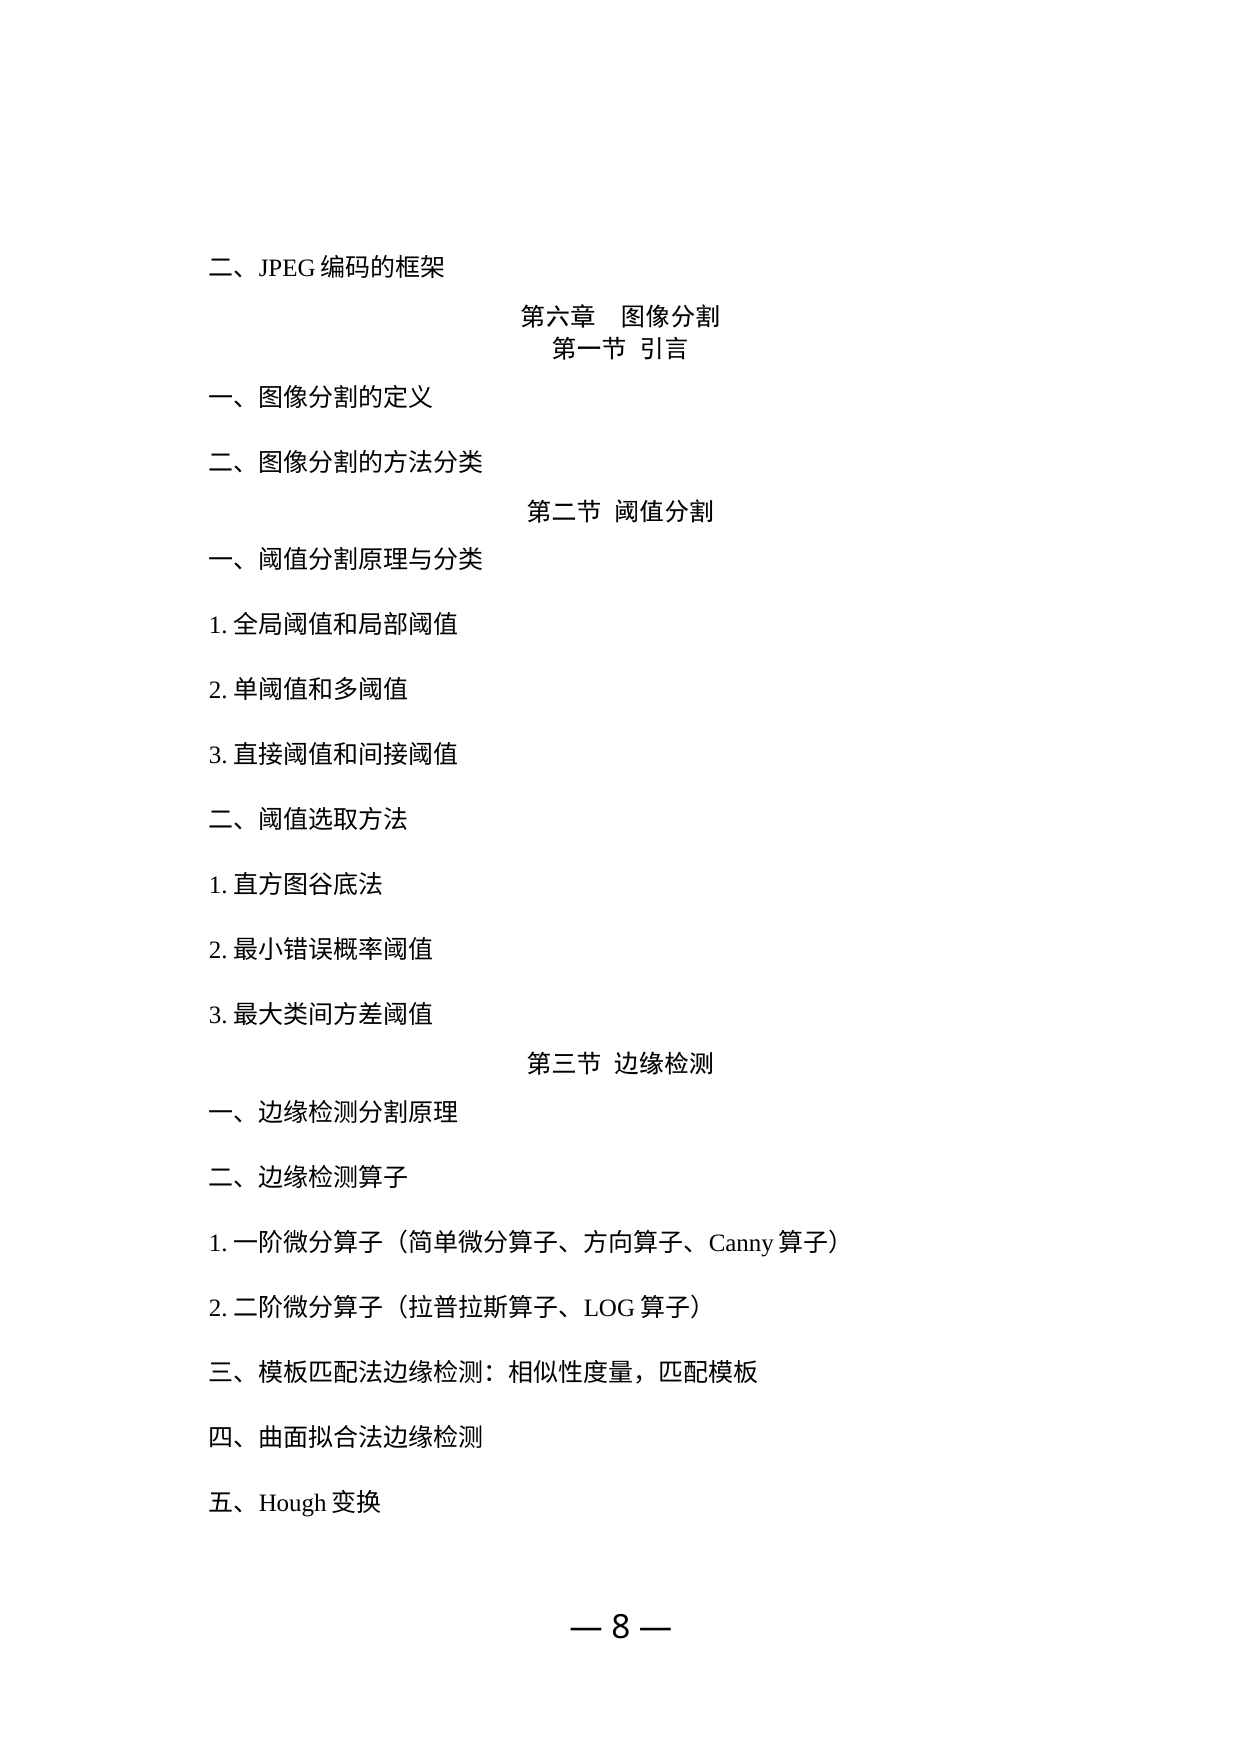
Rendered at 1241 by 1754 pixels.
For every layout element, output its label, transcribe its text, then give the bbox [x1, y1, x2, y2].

list 图像分割的方法分类 [208, 428, 1081, 493]
list 边缘检测分割原理 [208, 1078, 1081, 1143]
list 全局阈值和局部阈值 [208, 590, 1081, 655]
list Hough变换 [208, 1468, 1081, 1533]
list 直方图谷底法 [208, 850, 1081, 915]
list 最小错误概率阈值 [208, 915, 1081, 980]
list 曲面拟合法边缘检测 [208, 1403, 1081, 1468]
text 第六章 图像分割 [159, 298, 1081, 330]
list 阈值分割原理与分类 [208, 525, 1081, 590]
list 一阶微分算子（简单微分算子、方向算子、Canny算子） [208, 1208, 1081, 1273]
list JPEG编码的框架 [208, 233, 1081, 298]
list 模板匹配法边缘检测：相似性度量，匹配模板 [208, 1338, 1081, 1403]
list 直接阈值和间接阈值 [208, 720, 1081, 785]
list 图像分割的定义 [208, 363, 1081, 428]
list 第二节 阈值分割 [159, 493, 1081, 525]
list 第一节 引言 [159, 330, 1081, 363]
list 最大类间方差阈值 [208, 980, 1081, 1045]
list 阈值选取方法 [208, 785, 1081, 850]
list 单阈值和多阈值 [208, 655, 1081, 720]
list 第三节 边缘检测 [159, 1045, 1081, 1078]
list 边缘检测算子 [208, 1143, 1081, 1208]
list 二阶微分算子（拉普拉斯算子、LOG算子） [208, 1273, 1081, 1338]
